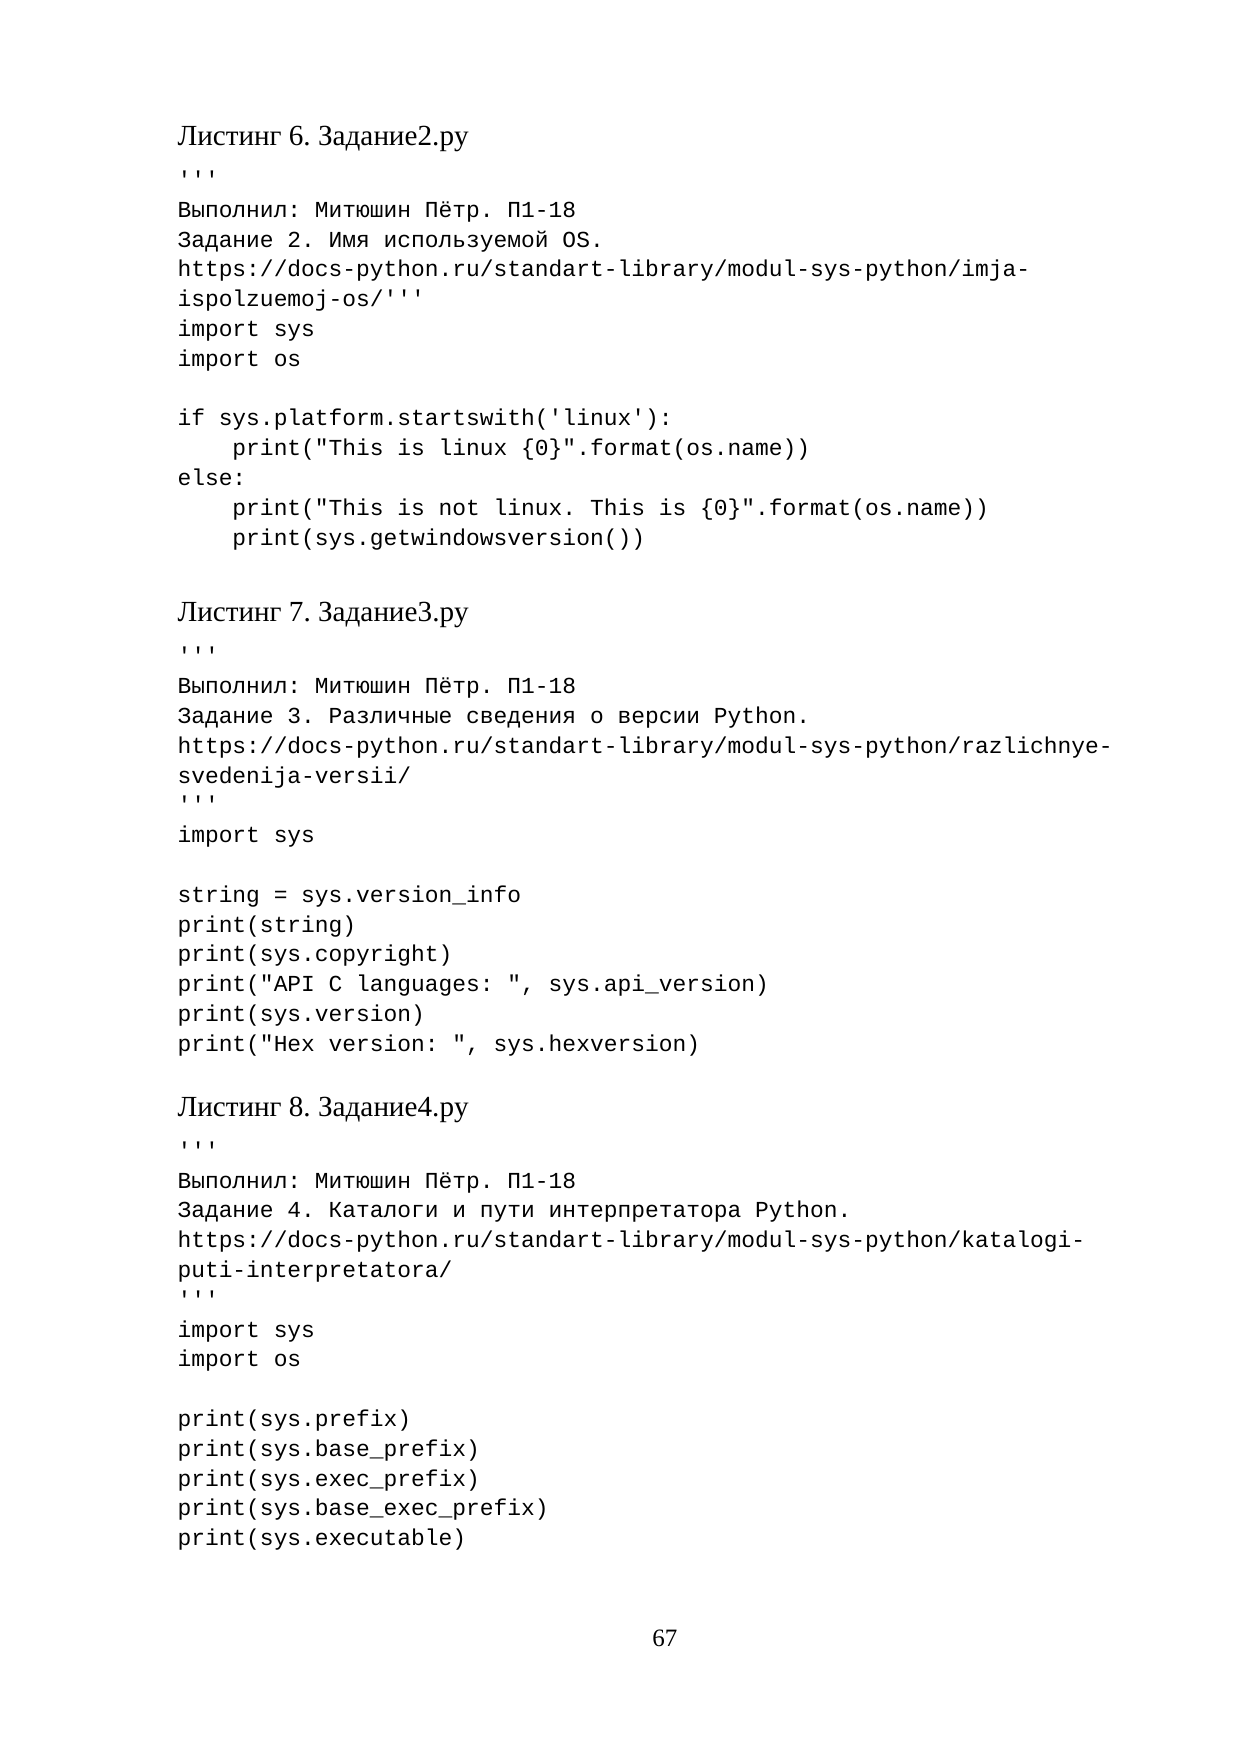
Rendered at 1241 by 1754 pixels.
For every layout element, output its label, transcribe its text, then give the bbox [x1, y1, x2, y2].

text Выполнил: Митюшин Пётр. П1-18 [177, 1169, 1152, 1195]
text Листинг 6. Задание2.py [177, 118, 1152, 152]
text import sys import os print(sys.prefix) print(sys.base_prefix) print(sys.exec_prefix) print(sys.base_exec_prefix) print(sys.executable) [177, 1318, 1152, 1552]
text import sys string = sys.version_info print(string) print(sys.copyright) print("API C languages: ", sys.api_version) print(sys.version) print("Hex version: ", sys.hexversion) [177, 824, 1152, 1085]
text Задание 3. Различные сведения о версии Python. [177, 704, 1152, 730]
text https://docs-python.ru/standart-library/modul-sys-python/razlichnye-svedenija-versii/ [177, 734, 1152, 790]
text Выполнил: Митюшин Пётр. П1-18 [177, 198, 1152, 224]
text Выполнил: Митюшин Пётр. П1-18 [177, 675, 1152, 701]
text import sys import os if sys.platform.startswith('linux'): print("This is linux {0}".format(os.name)) else: print("This is not linux. This is {0}".format(os.name)) print(sys.getwindowsversion()) [177, 317, 1152, 552]
text ''' [177, 645, 1152, 671]
text https://docs-python.ru/standart-library/modul-sys-python/katalogi-puti-interpretatora/ [177, 1228, 1152, 1284]
text ''' [177, 168, 1152, 194]
text Листинг 8. Задание4.py [177, 1089, 1152, 1122]
text ''' [177, 1139, 1152, 1165]
text Задание 2. Имя используемой OS. [177, 228, 1152, 254]
text Задание 4. Каталоги и пути интерпретатора Python. [177, 1199, 1152, 1225]
text ''' [177, 1288, 1152, 1314]
text https://docs-python.ru/standart-library/modul-sys-python/imja-ispolzuemoj-os/''' [177, 258, 1152, 313]
text ''' [177, 794, 1152, 820]
text Листинг 7. Задание3.py [177, 594, 1152, 628]
